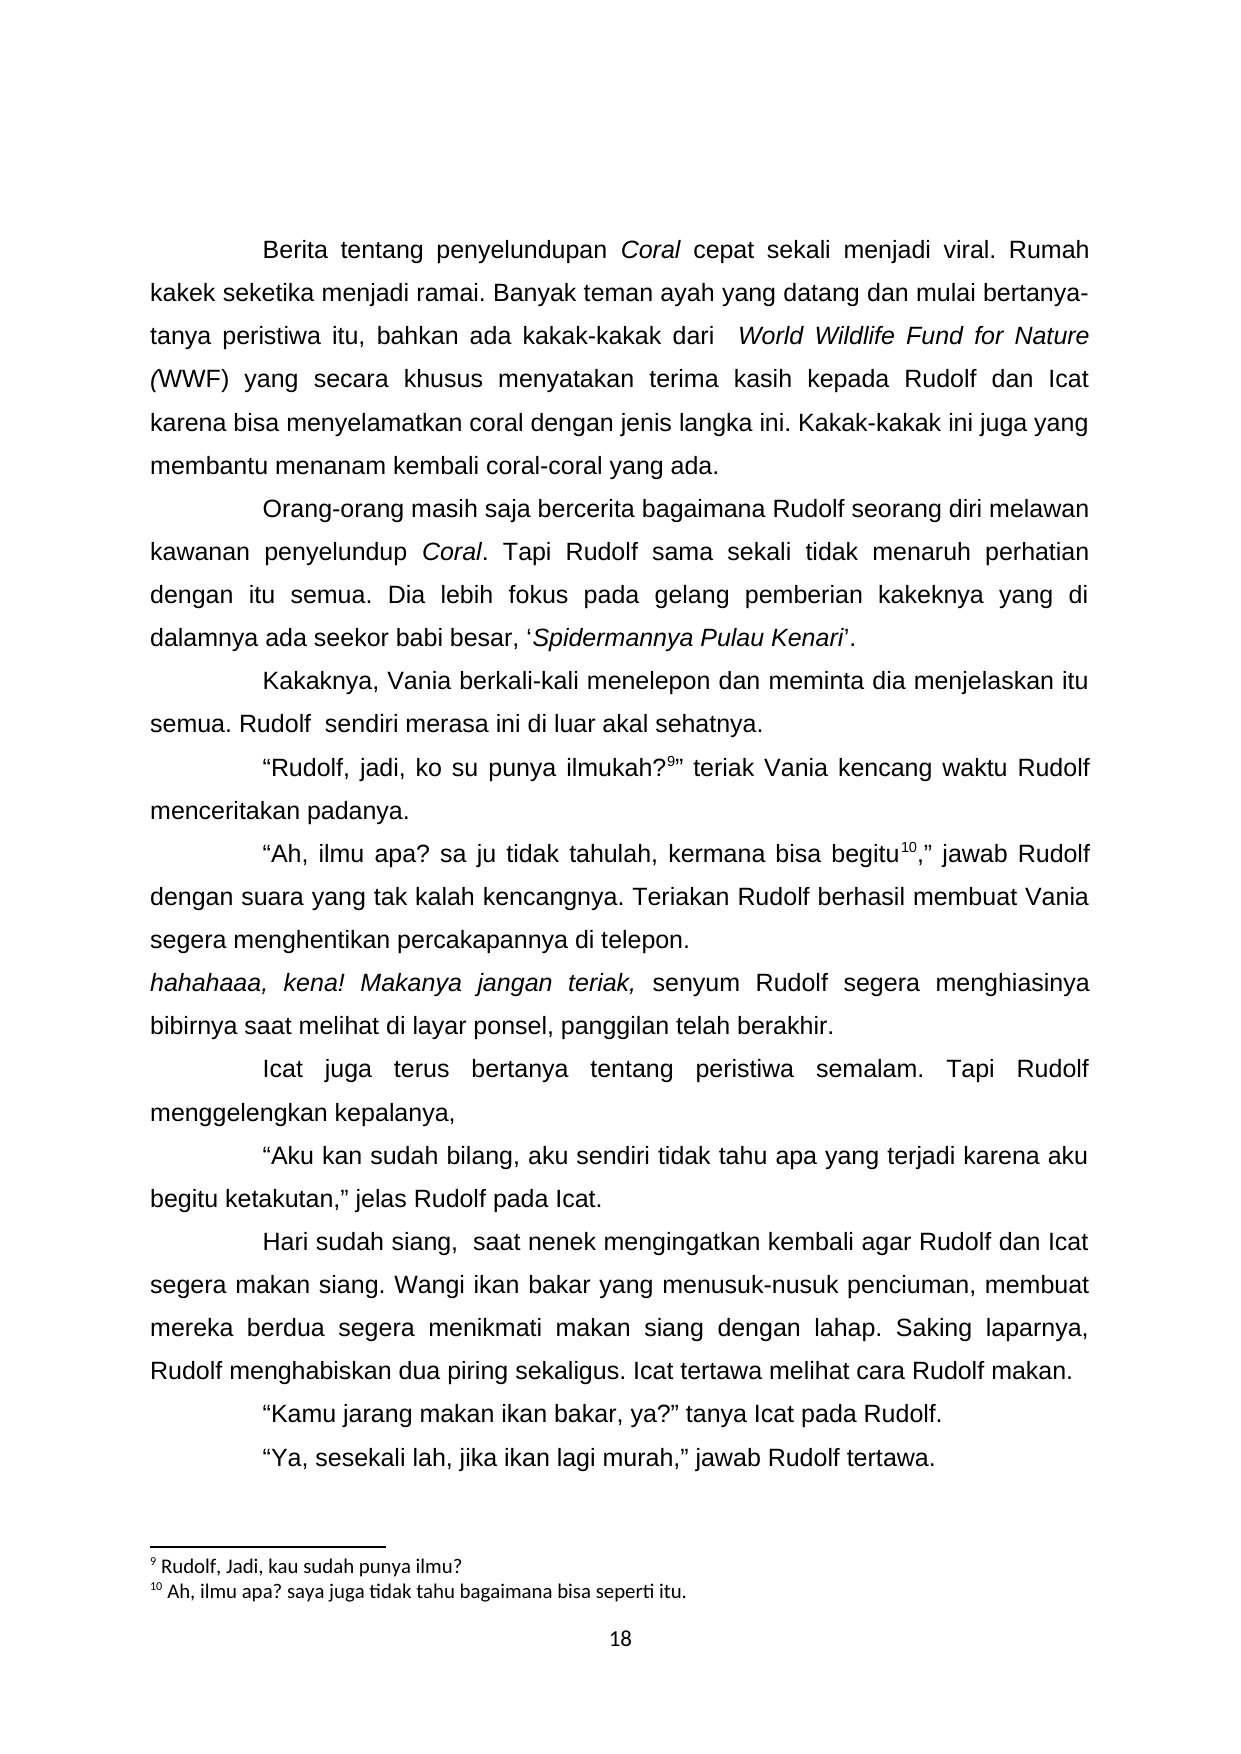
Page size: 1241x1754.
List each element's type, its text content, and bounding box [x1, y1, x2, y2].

text Icat juga terus bertanya tentang peristiwa semalam. Tapi Rudolf menggelengkan kepalanya, [150, 1054, 1090, 1126]
text Hari sudah siang, saat nenek mengingatkan kembali agar Rudolf dan Icat segera makan siang. Wangi ikan bakar yang menusuk-nusuk penciuman, membuat mereka berdua segera menikmati makan siang dengan lahap. Saking laparnya, Rudolf menghabiskan dua piring sekaligus. Icat tertawa melihat cara Rudolf makan. [150, 1227, 1090, 1385]
text “Aku kan sudah bilang, aku sendiri tidak tahu apa yang terjadi karena aku begitu ketakutan,” jelas Rudolf pada Icat. [150, 1141, 1090, 1213]
list Orang-orang masih saja bercerita bagaimana Rudolf seorang diri melawan kawanan penyelundup Coral. Tapi Rudolf sama sekali tidak menaruh perhatian dengan itu semua. Dia lebih fokus pada gelang pemberian kakeknya yang di dalamnya ada seekor babi besar, ‘Spidermannya Pulau Kenari’. [150, 494, 1090, 652]
text Kakaknya, Vania berkali-kali menelepon dan meminta dia menjelaskan itu semua. Rudolf sendiri merasa ini di luar akal sehatnya. [150, 666, 1090, 738]
text “Ah, ilmu apa? sa ju tidak tahulah, kermana bisa begitu,” jawab Rudolf dengan suara yang tak kalah kencangnya. Teriakan Rudolf berhasil membuat Vania segera menghentikan percakapannya di telepon. [150, 839, 1090, 954]
list Berita tentang penyelundupan Coral cepat sekali menjadi viral. Rumah kakek seketika menjadi ramai. Banyak teman ayah yang datang dan mulai bertanya-tanya peristiwa itu, bahkan ada kakak-kakak dari World Wildlife Fund for Nature (WWF) yang secara khusus menyatakan terima kasih kepada Rudolf dan Icat karena bisa menyelamatkan coral dengan jenis langka ini. Kakak-kakak ini juga yang membantu menanam kembali coral-coral yang ada. [150, 235, 1090, 479]
text “Ya, sesekali lah, jika ikan lagi murah,” jawab Rudolf tertawa. [187, 1443, 1090, 1471]
text “Rudolf, jadi, ko su punya ilmukah?” teriak Vania kencang waktu Rudolf menceritakan padanya. [150, 753, 1090, 824]
text hahahaaa, kena! Makanya jangan teriak, senyum Rudolf segera menghiasinya bibirnya saat melihat di layar ponsel, panggilan telah berakhir. [150, 968, 1090, 1040]
text “Kamu jarang makan ikan bakar, ya?” tanya Icat pada Rudolf. [150, 1399, 1090, 1428]
